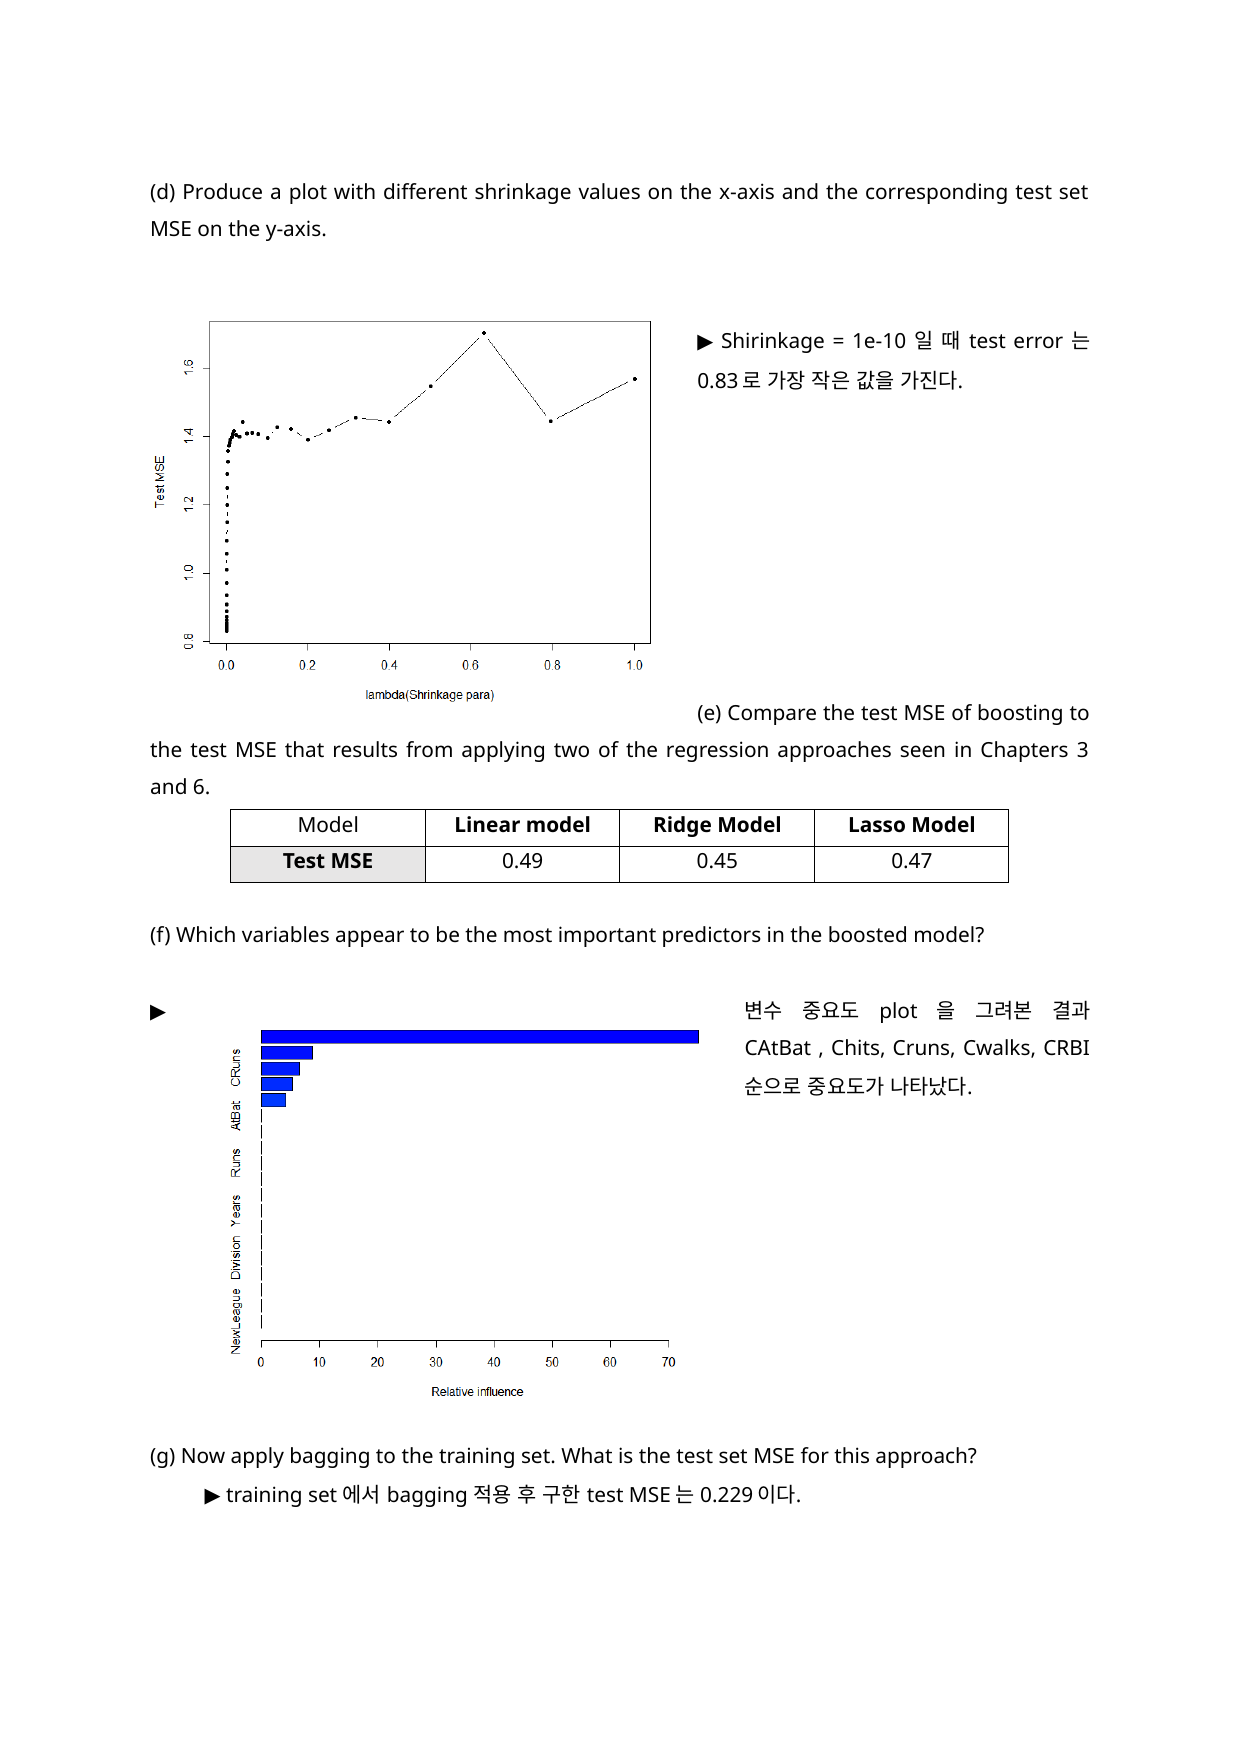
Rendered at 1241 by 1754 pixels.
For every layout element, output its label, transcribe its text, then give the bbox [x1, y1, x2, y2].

table_header Lasso Model [815, 810, 1008, 846]
text (d) Produce a plot with different shrinkage values on the x-axis and the corresponding test set MSE on the y-axis. [150, 177, 1090, 242]
text (g) Now apply bagging to the training set. What is the test set MSE for this approach? [150, 1441, 1090, 1470]
table_cell 0.47 [815, 847, 1008, 882]
text ▶ Shirinkage = 1e-10 일 때 test error 는 0.83로 가장 작은 값을 가진다. [678, 325, 1090, 394]
text ▶ 변수 중요도 plot 을 그려본 결과 CAtBat , Chits, Cruns, Cwalks, CRBI 순으로 중요도가 나타났다. [725, 994, 1090, 1100]
table_cell 0.45 [620, 847, 814, 882]
text (f) Which variables appear to be the most important predictors in the boosted model? [150, 920, 1090, 948]
picture [150, 261, 678, 714]
table_header Model [231, 810, 425, 846]
picture [197, 958, 725, 1412]
table_cell 0.49 [426, 847, 619, 882]
table_header Linear model [426, 810, 619, 846]
text ▶ training set 에서 bagging 적용 후 구한 test MSE는 0.229이다. [179, 1478, 1090, 1508]
table_header Ridge Model [620, 810, 814, 846]
table_cell Test MSE [231, 847, 425, 882]
text (e) Compare the test MSE of boosting to the test MSE that results from applying two of the regression approaches seen in Chapters 3 and 6. [150, 698, 1090, 801]
